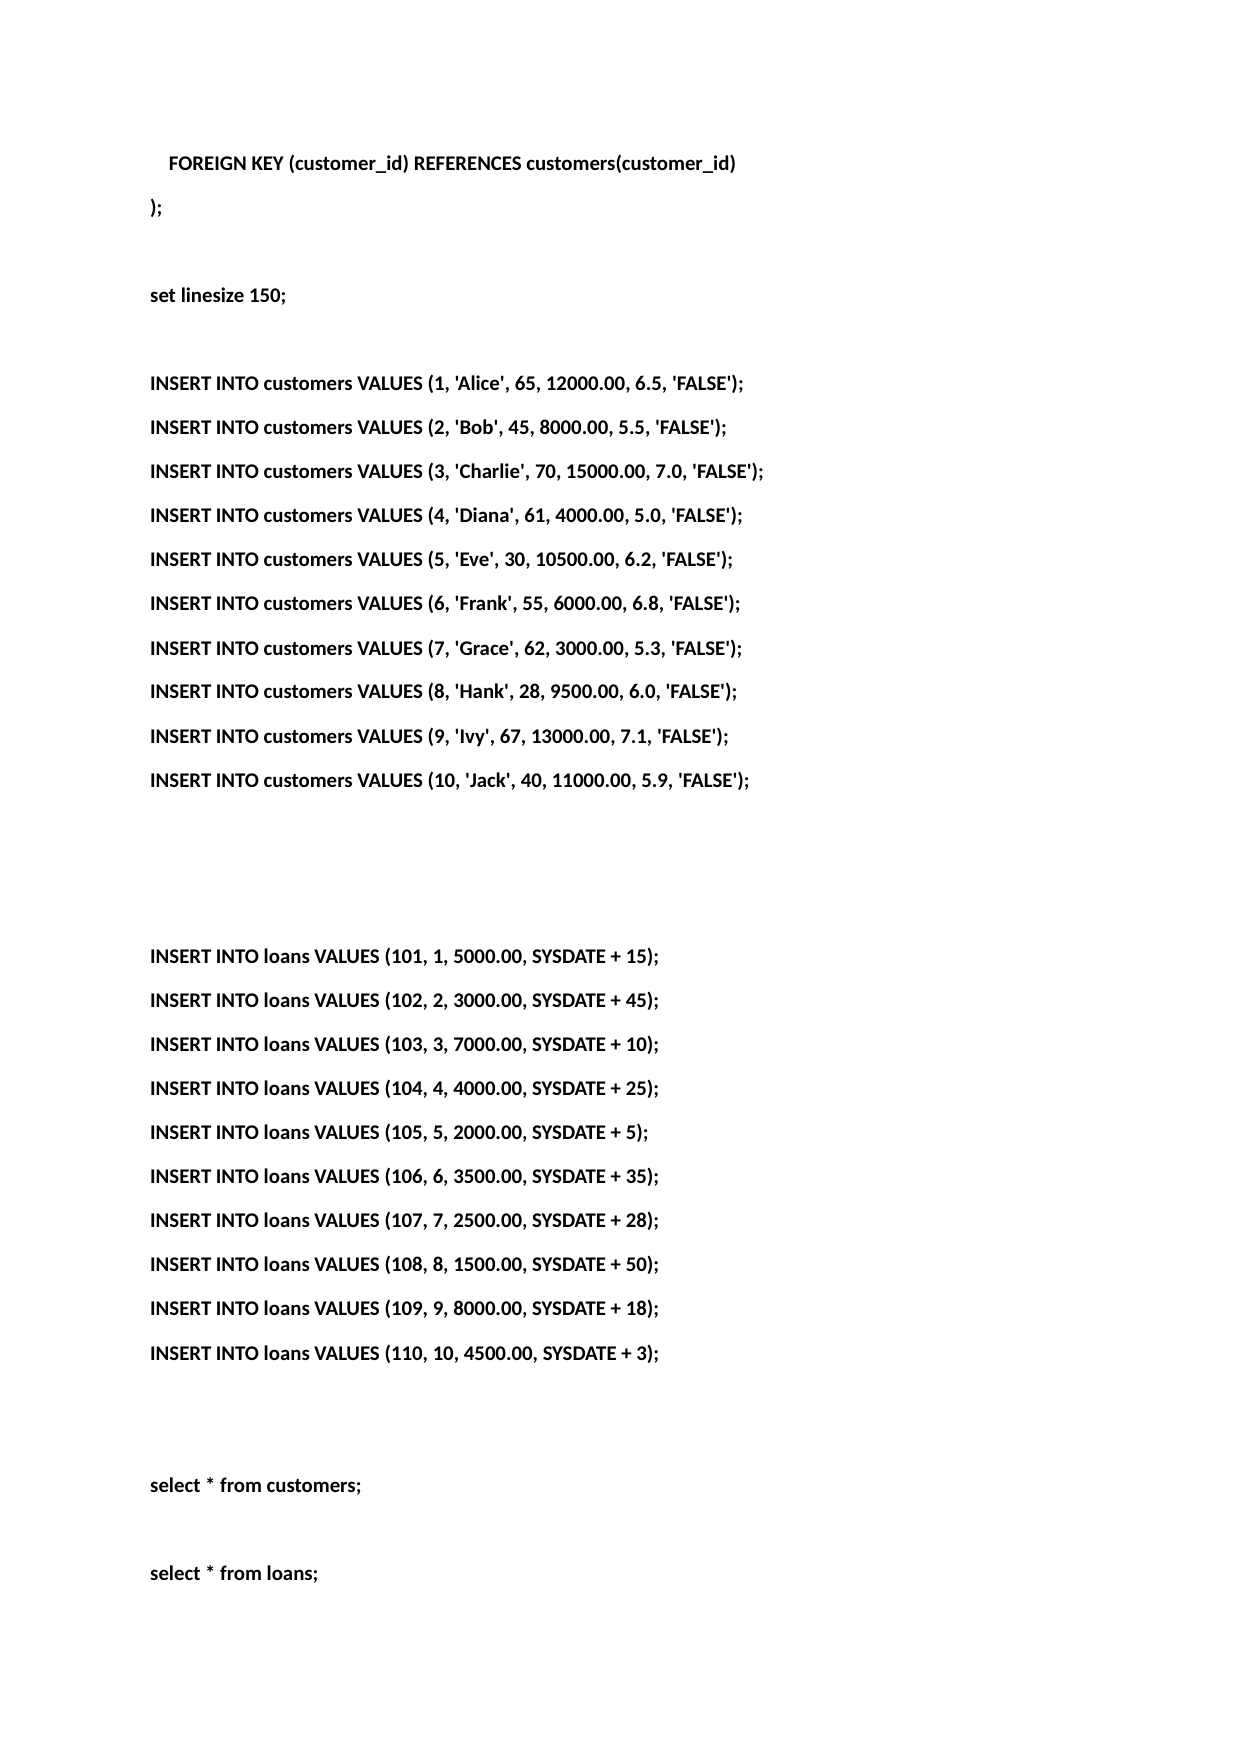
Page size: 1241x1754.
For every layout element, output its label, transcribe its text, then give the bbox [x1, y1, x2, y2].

text INSERT INTO customers VALUES (2, 'Bob', 45, 8000.00, 5.5, 'FALSE'); [150, 414, 1090, 440]
text INSERT INTO customers VALUES (6, 'Frank', 55, 6000.00, 6.8, 'FALSE'); [150, 591, 1090, 616]
text INSERT INTO loans VALUES (103, 3, 7000.00, SYSDATE + 10); [150, 1031, 1090, 1057]
text select * from loans; [150, 1560, 1090, 1585]
text INSERT INTO loans VALUES (102, 2, 3000.00, SYSDATE + 45); [150, 987, 1090, 1013]
text INSERT INTO loans VALUES (108, 8, 1500.00, SYSDATE + 50); [150, 1252, 1090, 1277]
text INSERT INTO customers VALUES (8, 'Hank', 28, 9500.00, 6.0, 'FALSE'); [150, 679, 1090, 704]
text set linesize 150; [150, 282, 1090, 308]
text select * from customers; [150, 1472, 1090, 1497]
text INSERT INTO customers VALUES (4, 'Diana', 61, 4000.00, 5.0, 'FALSE'); [150, 502, 1090, 528]
text INSERT INTO loans VALUES (110, 10, 4500.00, SYSDATE + 3); [150, 1340, 1090, 1365]
text INSERT INTO loans VALUES (109, 9, 8000.00, SYSDATE + 18); [150, 1296, 1090, 1321]
text INSERT INTO customers VALUES (10, 'Jack', 40, 11000.00, 5.9, 'FALSE'); [150, 767, 1090, 792]
text INSERT INTO loans VALUES (107, 7, 2500.00, SYSDATE + 28); [150, 1207, 1090, 1233]
text INSERT INTO loans VALUES (106, 6, 3500.00, SYSDATE + 35); [150, 1163, 1090, 1189]
text FOREIGN KEY (customer_id) REFERENCES customers(customer_id) [150, 150, 1090, 175]
text ); [150, 194, 1090, 219]
text INSERT INTO loans VALUES (105, 5, 2000.00, SYSDATE + 5); [150, 1119, 1090, 1145]
text INSERT INTO loans VALUES (104, 4, 4000.00, SYSDATE + 25); [150, 1075, 1090, 1101]
text INSERT INTO customers VALUES (7, 'Grace', 62, 3000.00, 5.3, 'FALSE'); [150, 635, 1090, 660]
text INSERT INTO customers VALUES (1, 'Alice', 65, 12000.00, 6.5, 'FALSE'); [150, 370, 1090, 396]
text INSERT INTO loans VALUES (101, 1, 5000.00, SYSDATE + 15); [150, 943, 1090, 968]
text INSERT INTO customers VALUES (5, 'Eve', 30, 10500.00, 6.2, 'FALSE'); [150, 547, 1090, 572]
text INSERT INTO customers VALUES (3, 'Charlie', 70, 15000.00, 7.0, 'FALSE'); [150, 458, 1090, 484]
text INSERT INTO customers VALUES (9, 'Ivy', 67, 13000.00, 7.1, 'FALSE'); [150, 723, 1090, 748]
